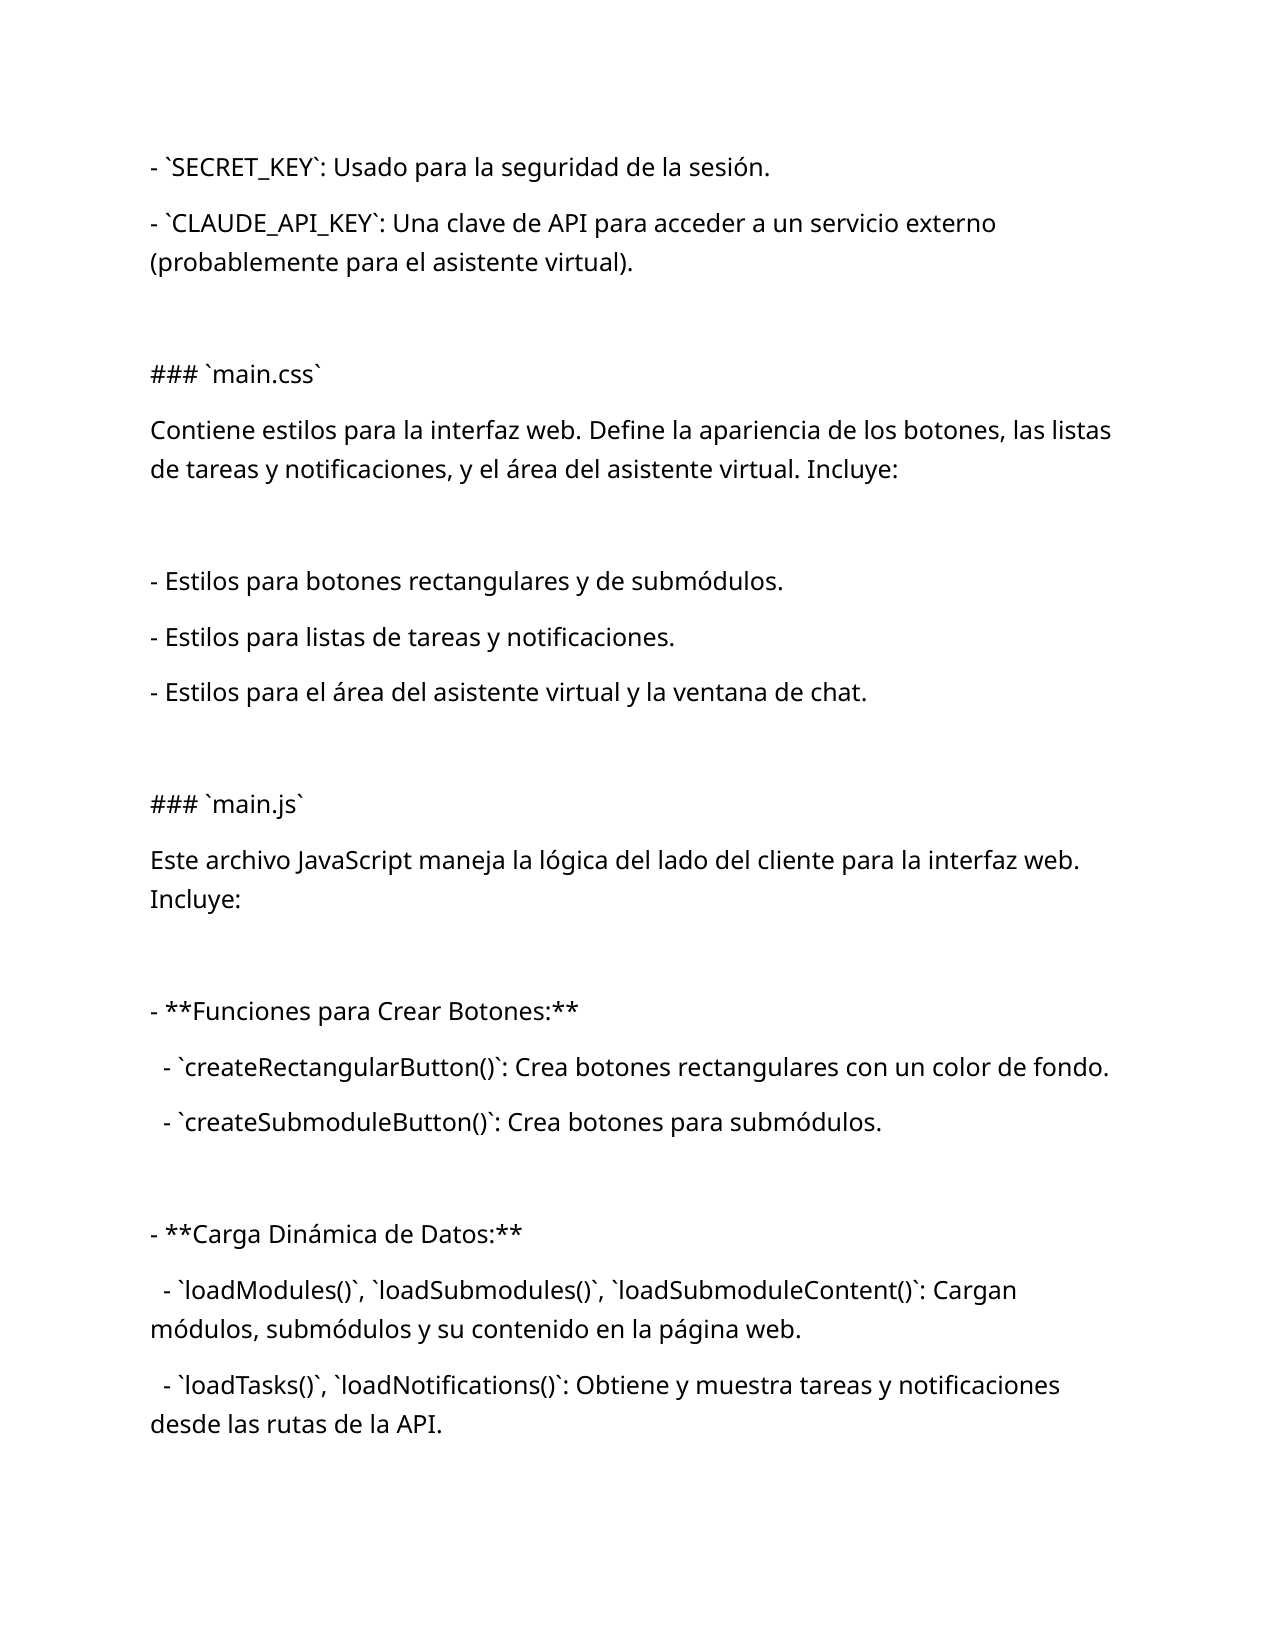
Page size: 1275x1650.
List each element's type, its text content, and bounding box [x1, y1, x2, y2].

text ### `main.css` [150, 357, 1125, 391]
text - Estilos para botones rectangulares y de submódulos. [150, 563, 1125, 597]
text - `loadTasks()`, `loadNotifications()`: Obtiene y muestra tareas y notificaciones desde las rutas de la API. [150, 1367, 1125, 1441]
text Contiene estilos para la interfaz web. Define la apariencia de los botones, las listas de tareas y notificaciones, y el área del asistente virtual. Incluye: [150, 412, 1125, 486]
text - **Carga Dinámica de Datos:** [150, 1217, 1125, 1251]
text - `createRectangularButton()`: Crea botones rectangulares con un color de fondo. [150, 1049, 1125, 1083]
text - Estilos para el área del asistente virtual y la ventana de chat. [150, 675, 1125, 709]
text - `loadModules()`, `loadSubmodules()`, `loadSubmoduleContent()`: Cargan módulos, submódulos y su contenido en la página web. [150, 1272, 1125, 1346]
text - **Funciones para Crear Botones:** [150, 993, 1125, 1027]
text - `createSubmoduleButton()`: Crea botones para submódulos. [150, 1105, 1125, 1139]
text Este archivo JavaScript maneja la lógica del lado del cliente para la interfaz web. Incluye: [150, 842, 1125, 916]
text - `CLAUDE_API_KEY`: Una clave de API para acceder a un servicio externo (probablemente para el asistente virtual). [150, 206, 1125, 279]
text - Estilos para listas de tareas y notificaciones. [150, 619, 1125, 653]
text - `SECRET_KEY`: Usado para la seguridad de la sesión. [150, 150, 1125, 184]
text ### `main.js` [150, 787, 1125, 821]
